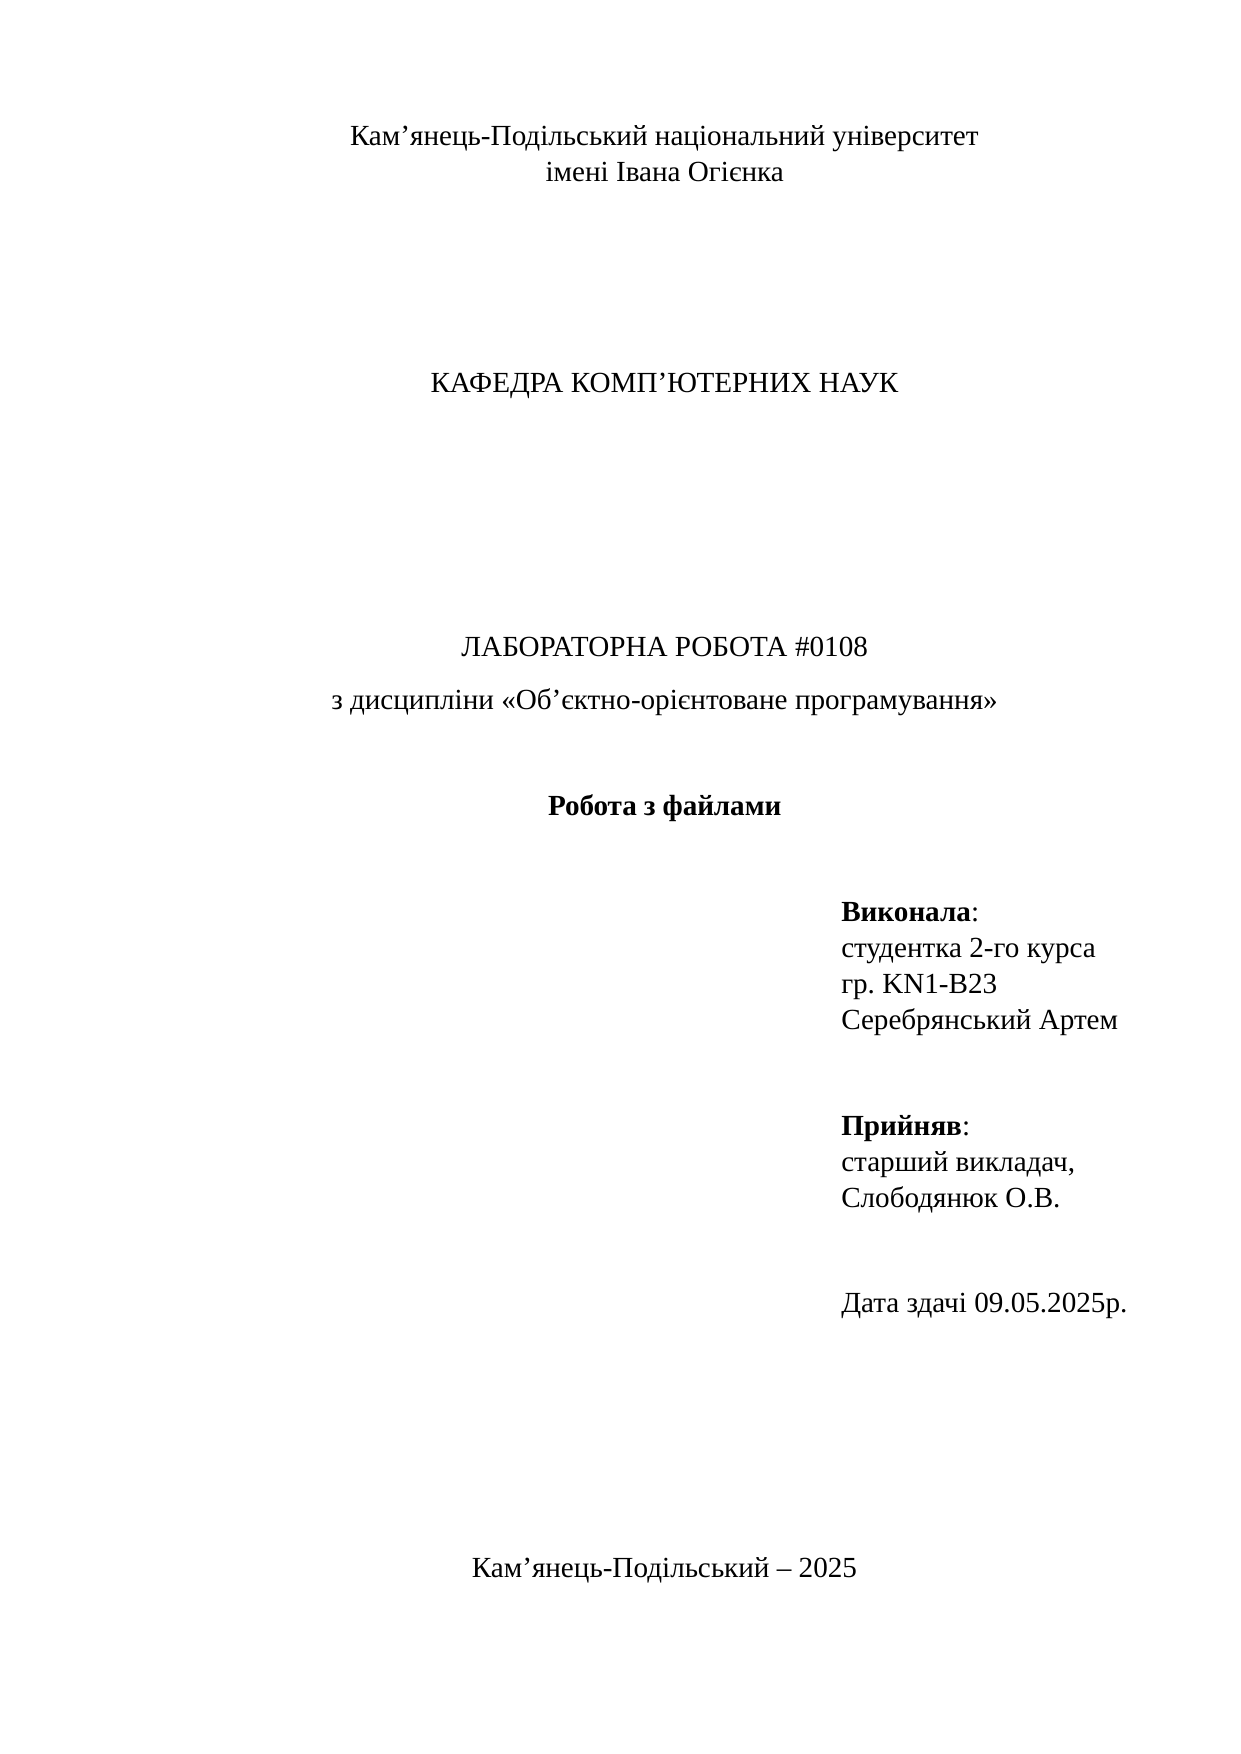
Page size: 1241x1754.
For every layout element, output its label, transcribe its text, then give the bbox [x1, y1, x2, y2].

text Кам’янець-Подільський – 2025 [177, 1550, 1152, 1583]
text Виконала: студентка 2-го курса гр. KN1-B23 Серебрянський Артем [841, 894, 1152, 1036]
text Робота з файлами [177, 788, 1152, 822]
text Дата здачі 09.05.2025р. [841, 1286, 1152, 1319]
text Кам’янець-Подільський національний університет імені Івана Огієнка [177, 118, 1152, 188]
text КАФЕДРА КОМП’ЮТЕРНИХ НАУК [177, 366, 1152, 399]
text Прийняв: старший викладач, Слободянюк О.В. [841, 1108, 1152, 1213]
text з дисципліни «Об’єктно-орієнтоване програмування» [177, 682, 1152, 716]
text ЛАБОРАТОРНА РОБОТА #0108 [177, 629, 1152, 663]
